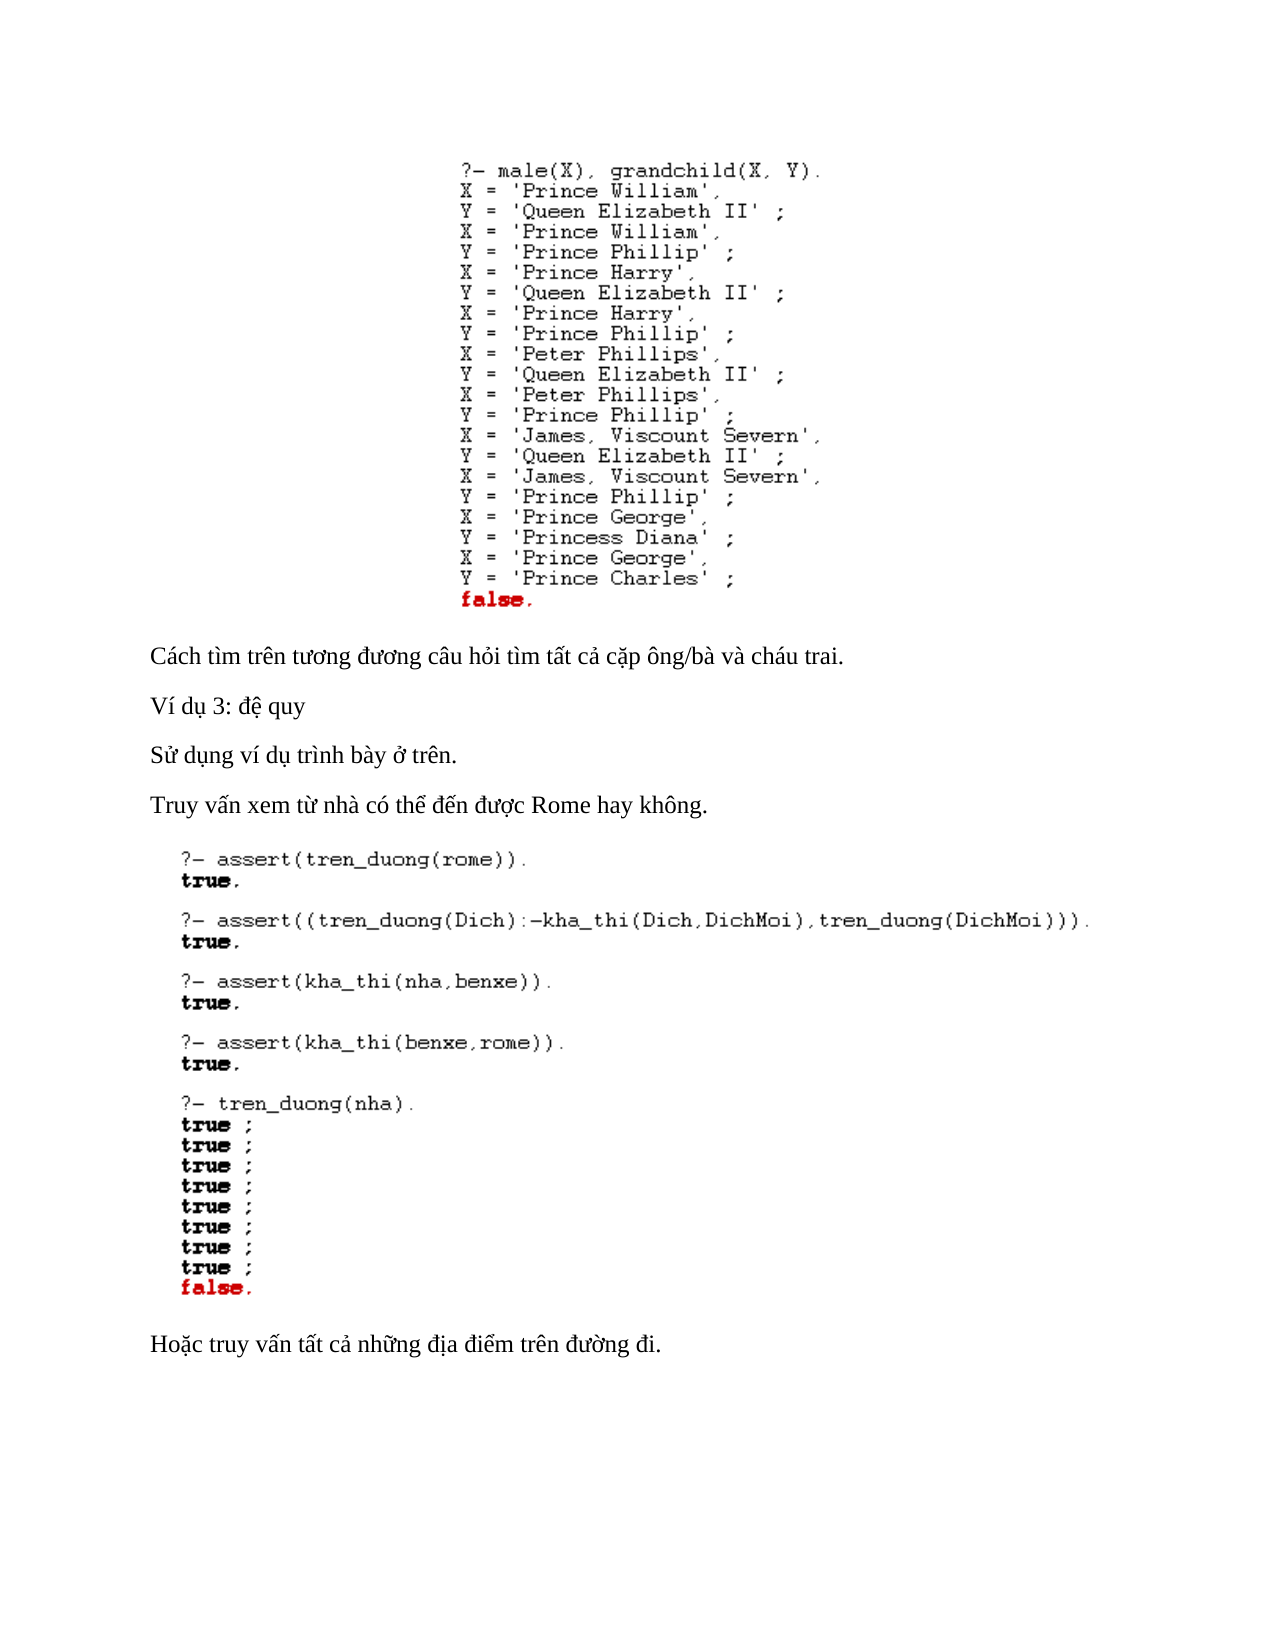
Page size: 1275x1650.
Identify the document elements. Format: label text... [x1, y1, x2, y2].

text Ví dụ 3: đệ quy [150, 691, 1125, 719]
picture [176, 839, 1099, 1309]
text Sử dụng ví dụ trình bày ở trên. [150, 740, 1125, 769]
text Cách tìm trên tương đương câu hỏi tìm tất cả cặp ông/bà và cháu trai. [150, 641, 1125, 670]
picture [450, 150, 825, 621]
text Truy vấn xem từ nhà có thể đến được Rome hay không. [150, 790, 1125, 819]
text Hoặc truy vấn tất cả những địa điểm trên đường đi. [150, 1329, 1125, 1358]
